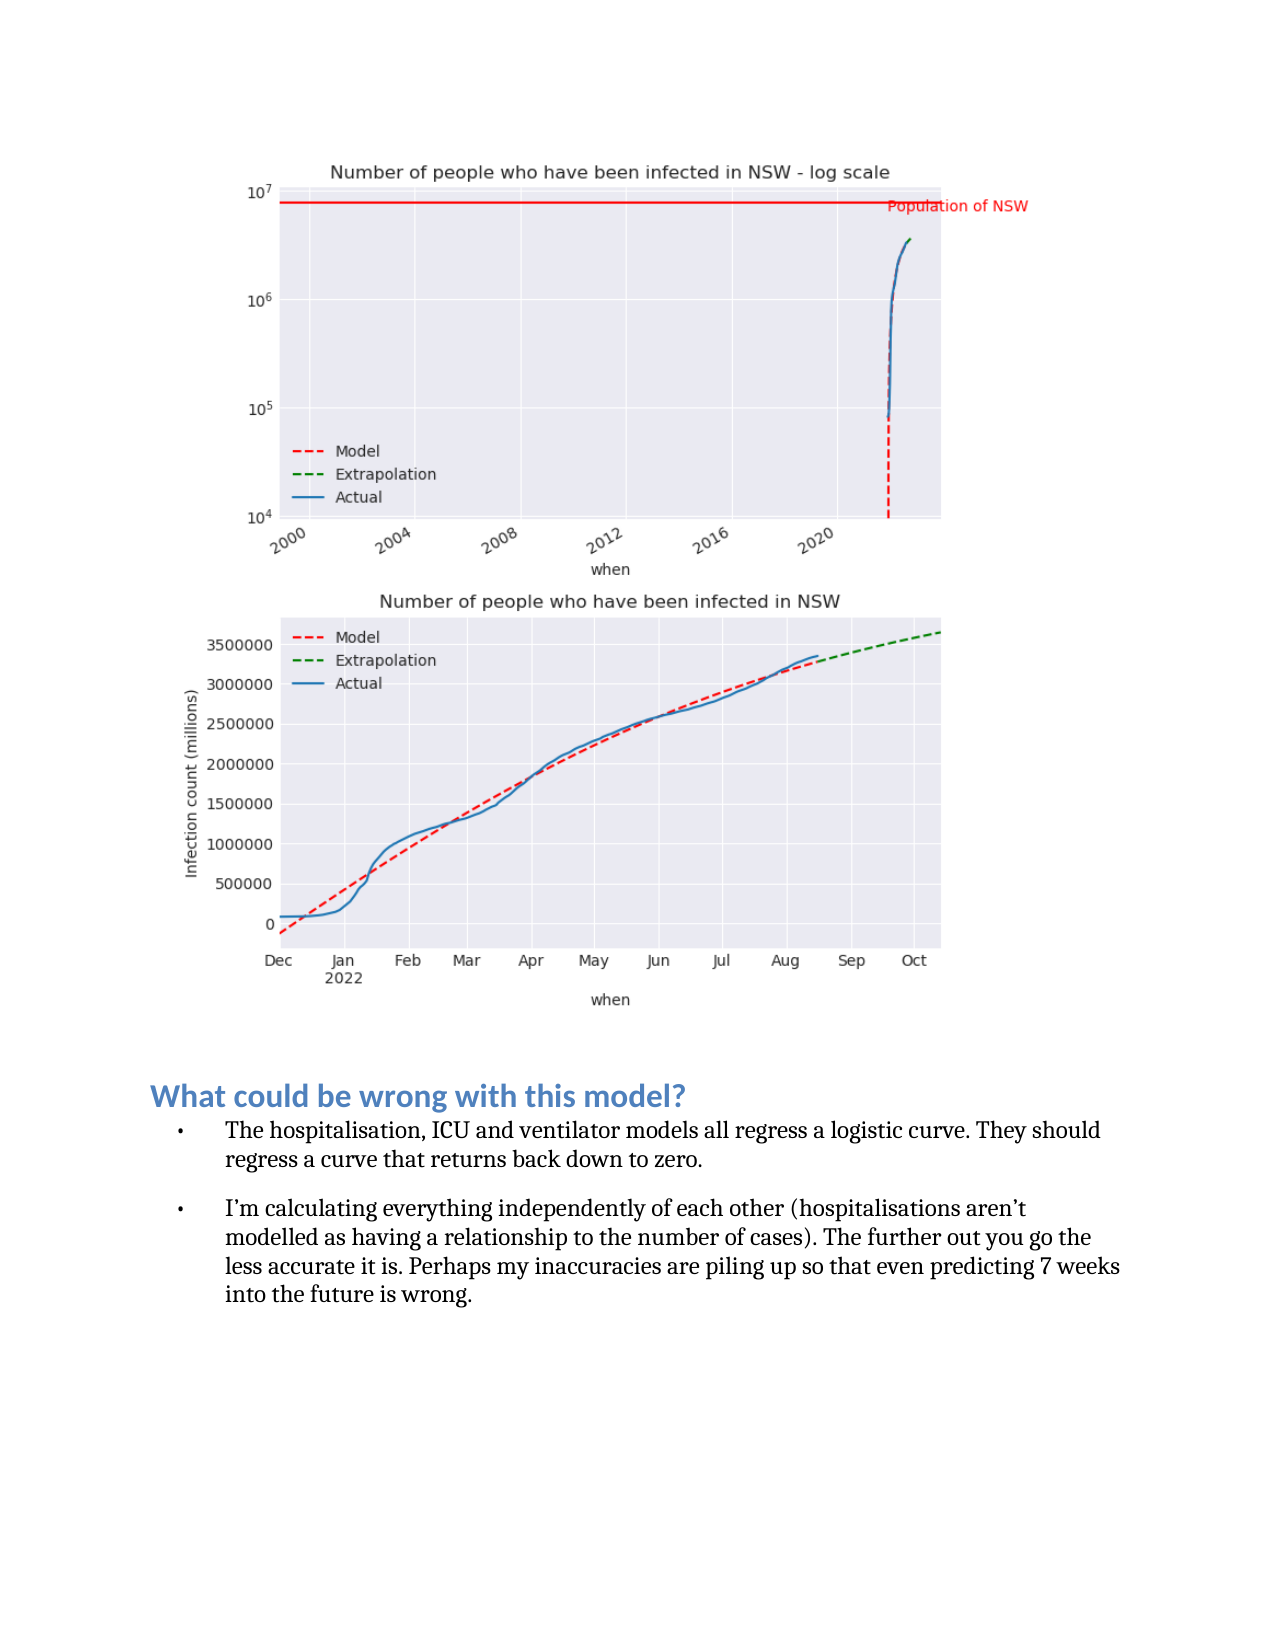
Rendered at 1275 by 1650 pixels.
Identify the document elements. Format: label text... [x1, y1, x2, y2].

list I’m calculating everything independently of each other (hospitalisations aren’t modelled as having a relationship to the number of cases). The further out you go the less accurate it is. Perhaps my inaccuracies are piling up so that even predicting 7 weeks into the future is wrong. [175, 1194, 1125, 1309]
list The hospitalisation, ICU and ventilator models all regress a logistic curve. They should regress a curve that returns back down to zero. [175, 1116, 1125, 1173]
subtitle What could be wrong with this model? [150, 1075, 1125, 1116]
picture [168, 150, 1044, 1025]
